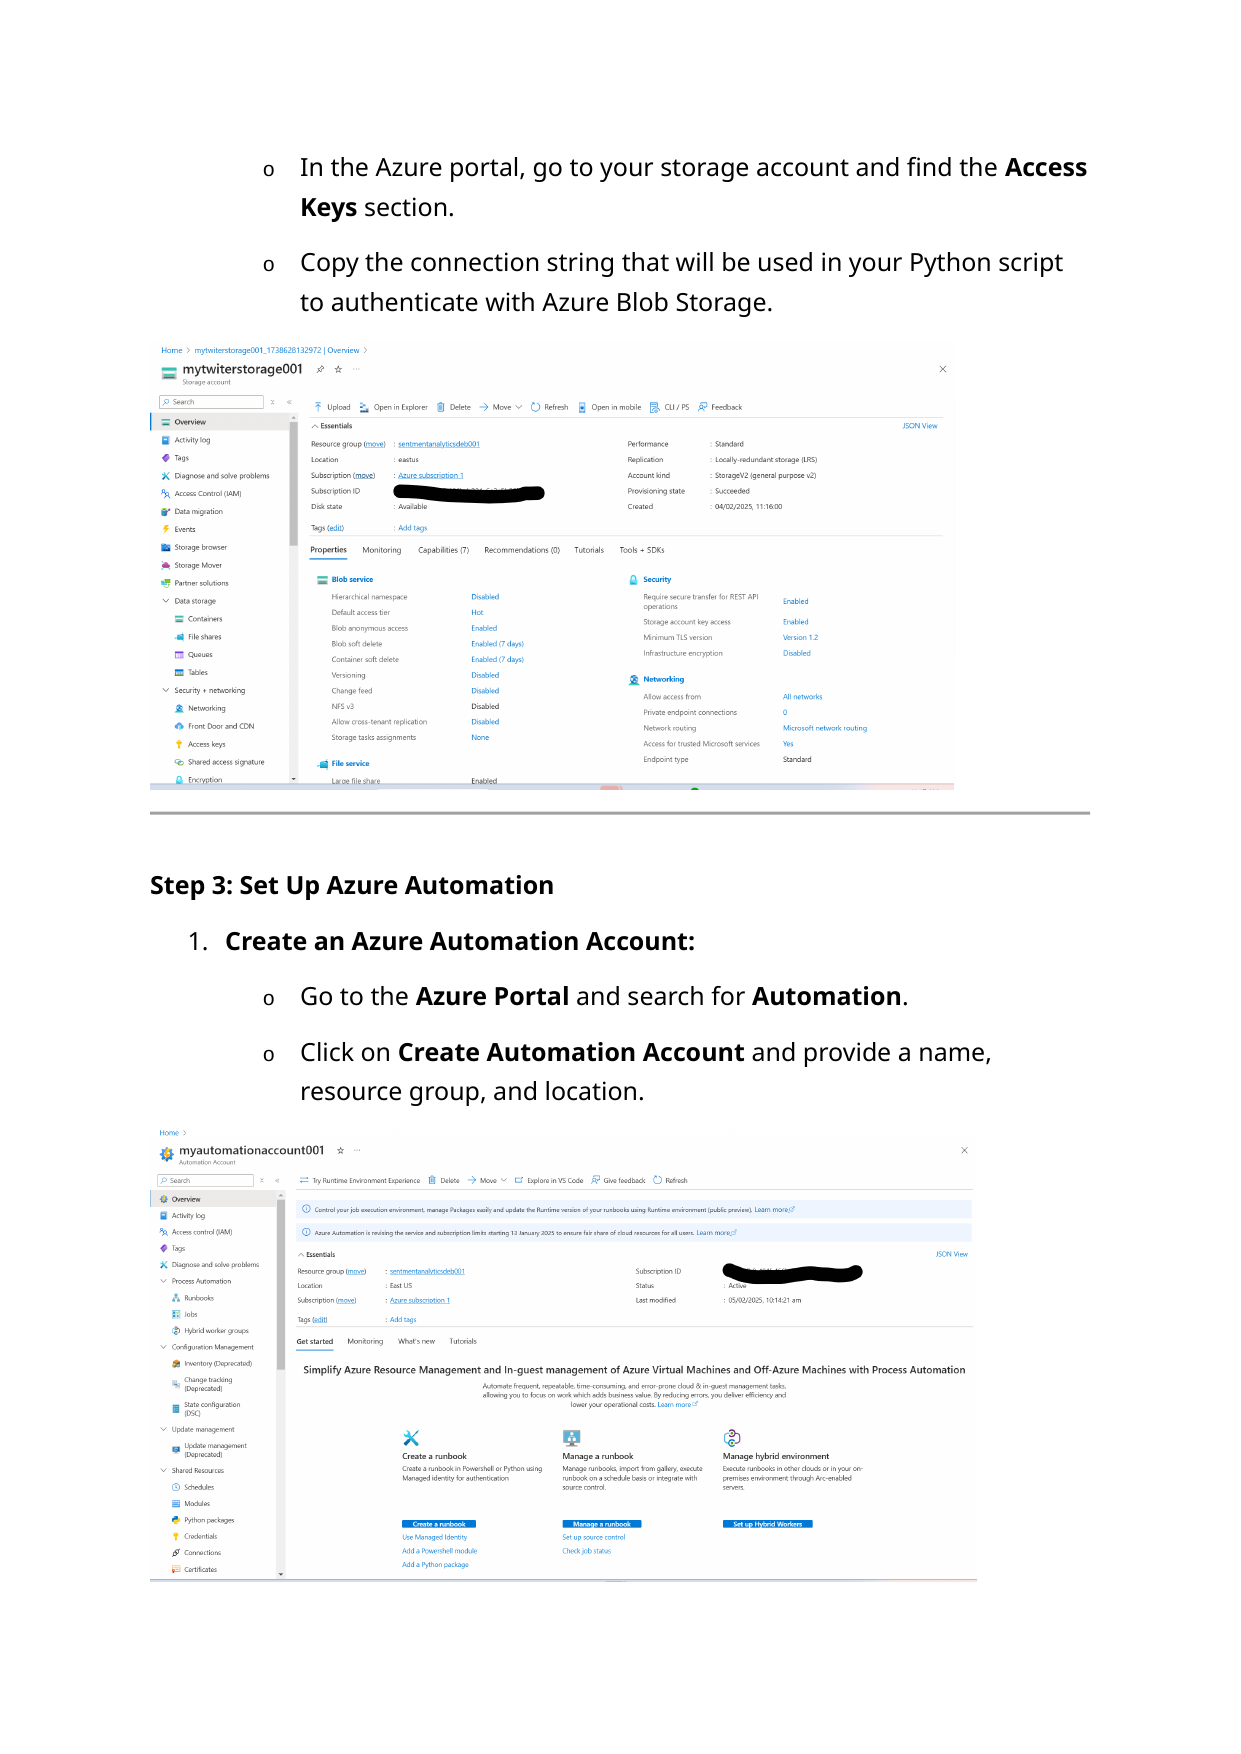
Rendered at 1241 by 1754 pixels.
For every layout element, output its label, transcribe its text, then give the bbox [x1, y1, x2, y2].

list In the Azure portal, go to your storage account and find the Access Keys section. [262, 150, 1090, 223]
list Go to the Azure Portal and search for Automation. [262, 979, 1090, 1013]
text Step 3: Set Up Azure Automation [150, 867, 1090, 901]
picture [150, 1130, 978, 1582]
list Click on Create Automation Account and provide a name, resource group, and location. [262, 1035, 1090, 1108]
picture [150, 340, 955, 790]
list Create an Azure Automation Account: [187, 923, 1090, 957]
list Copy the connection string that will be used in your Python script to authenticate with Azure Blob Storage. [262, 245, 1090, 318]
